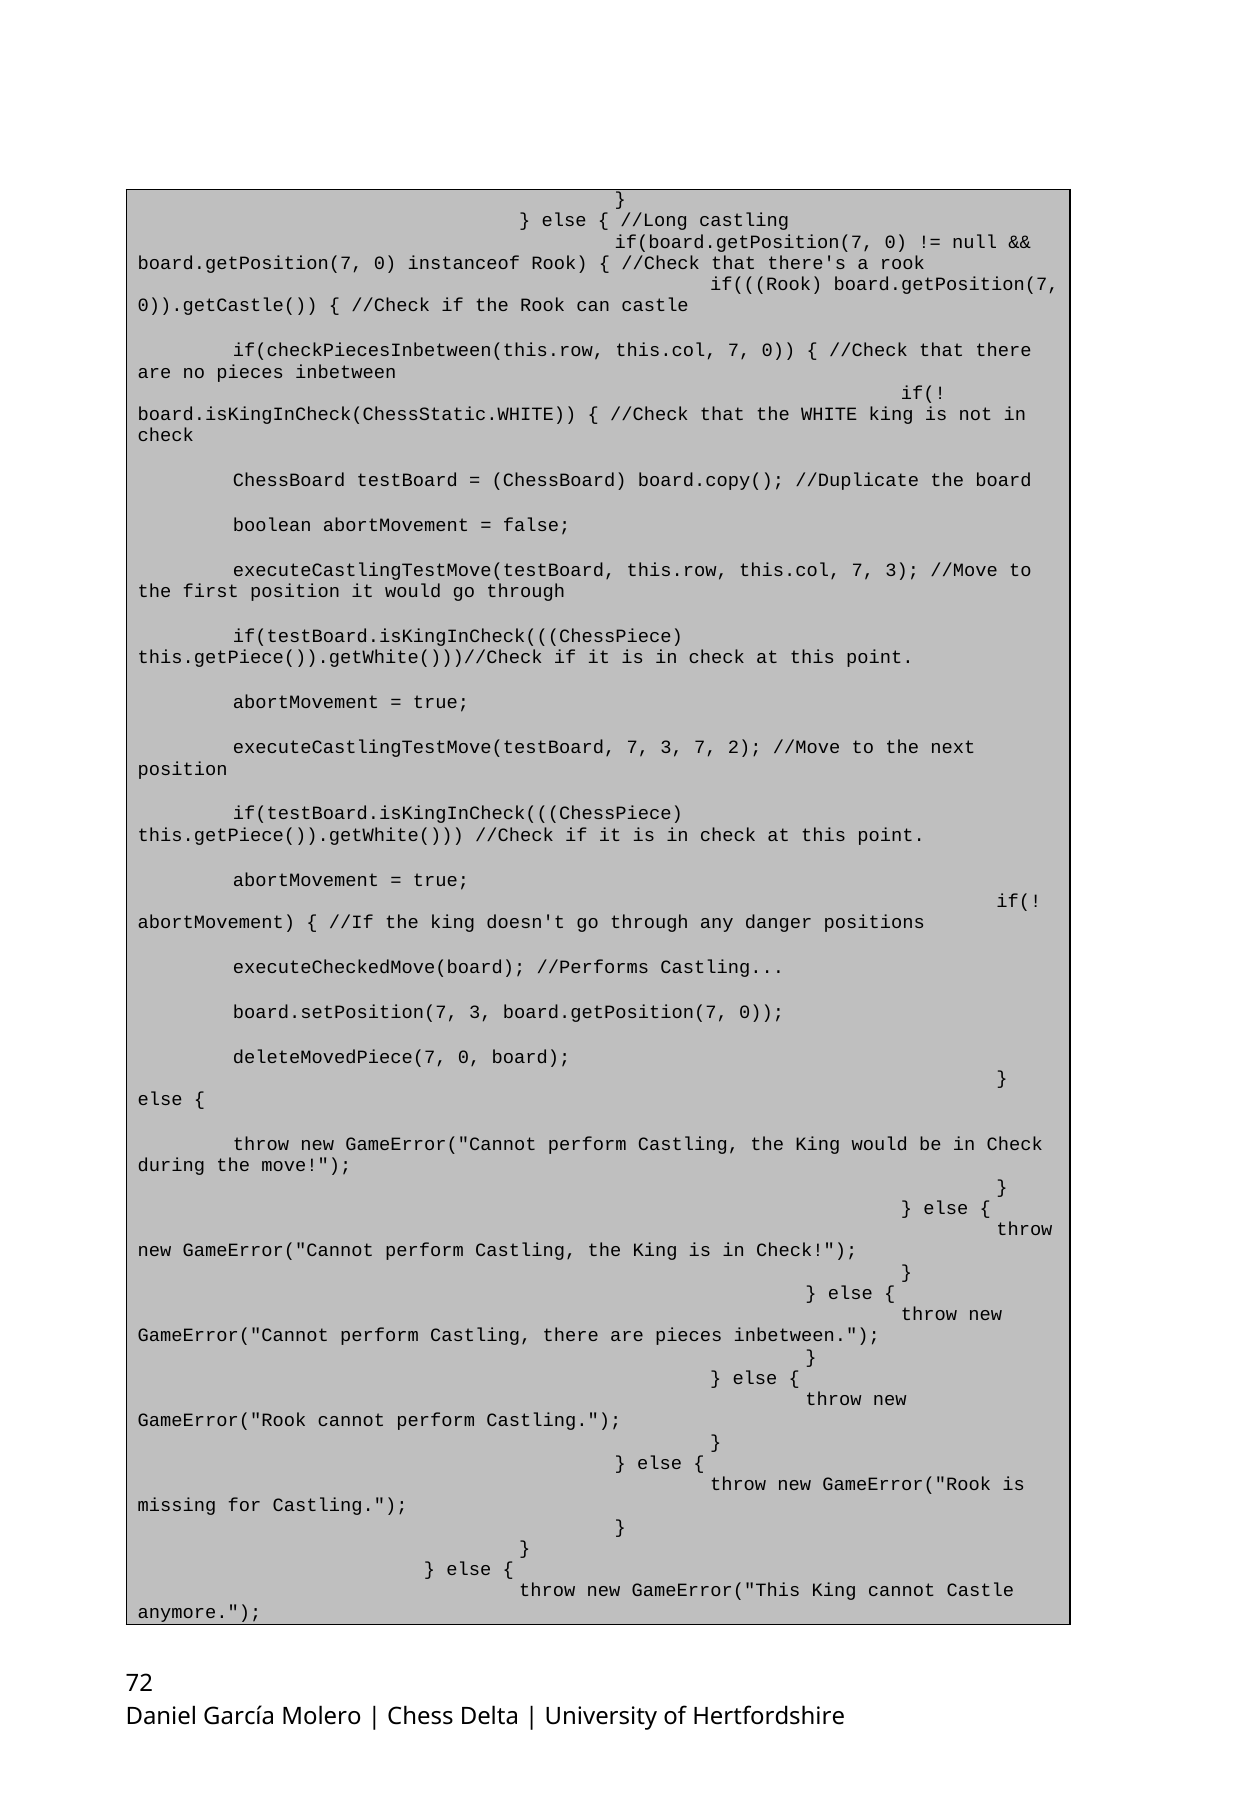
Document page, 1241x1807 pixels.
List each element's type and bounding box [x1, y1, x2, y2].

table_header [127, 190, 1069, 1624]
